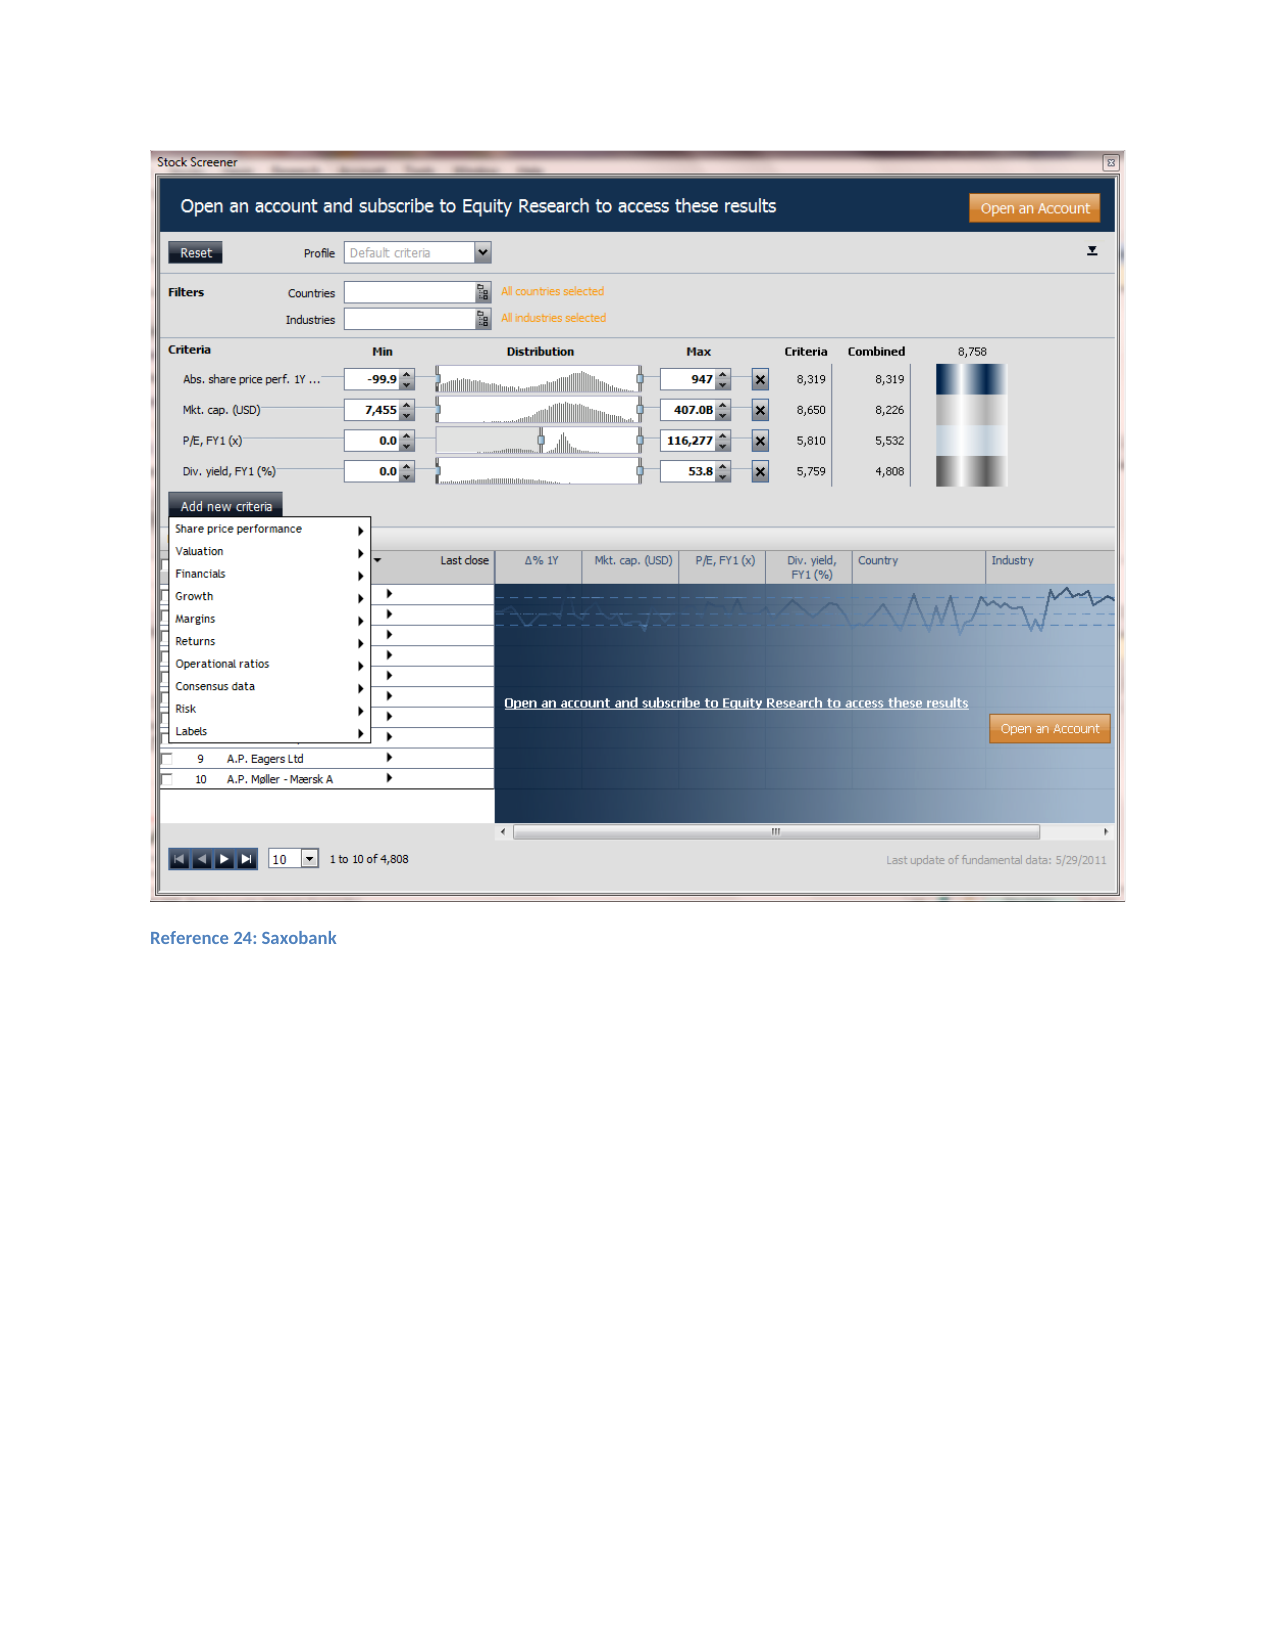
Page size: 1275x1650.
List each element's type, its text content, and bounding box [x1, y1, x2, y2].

picture [150, 150, 1125, 902]
